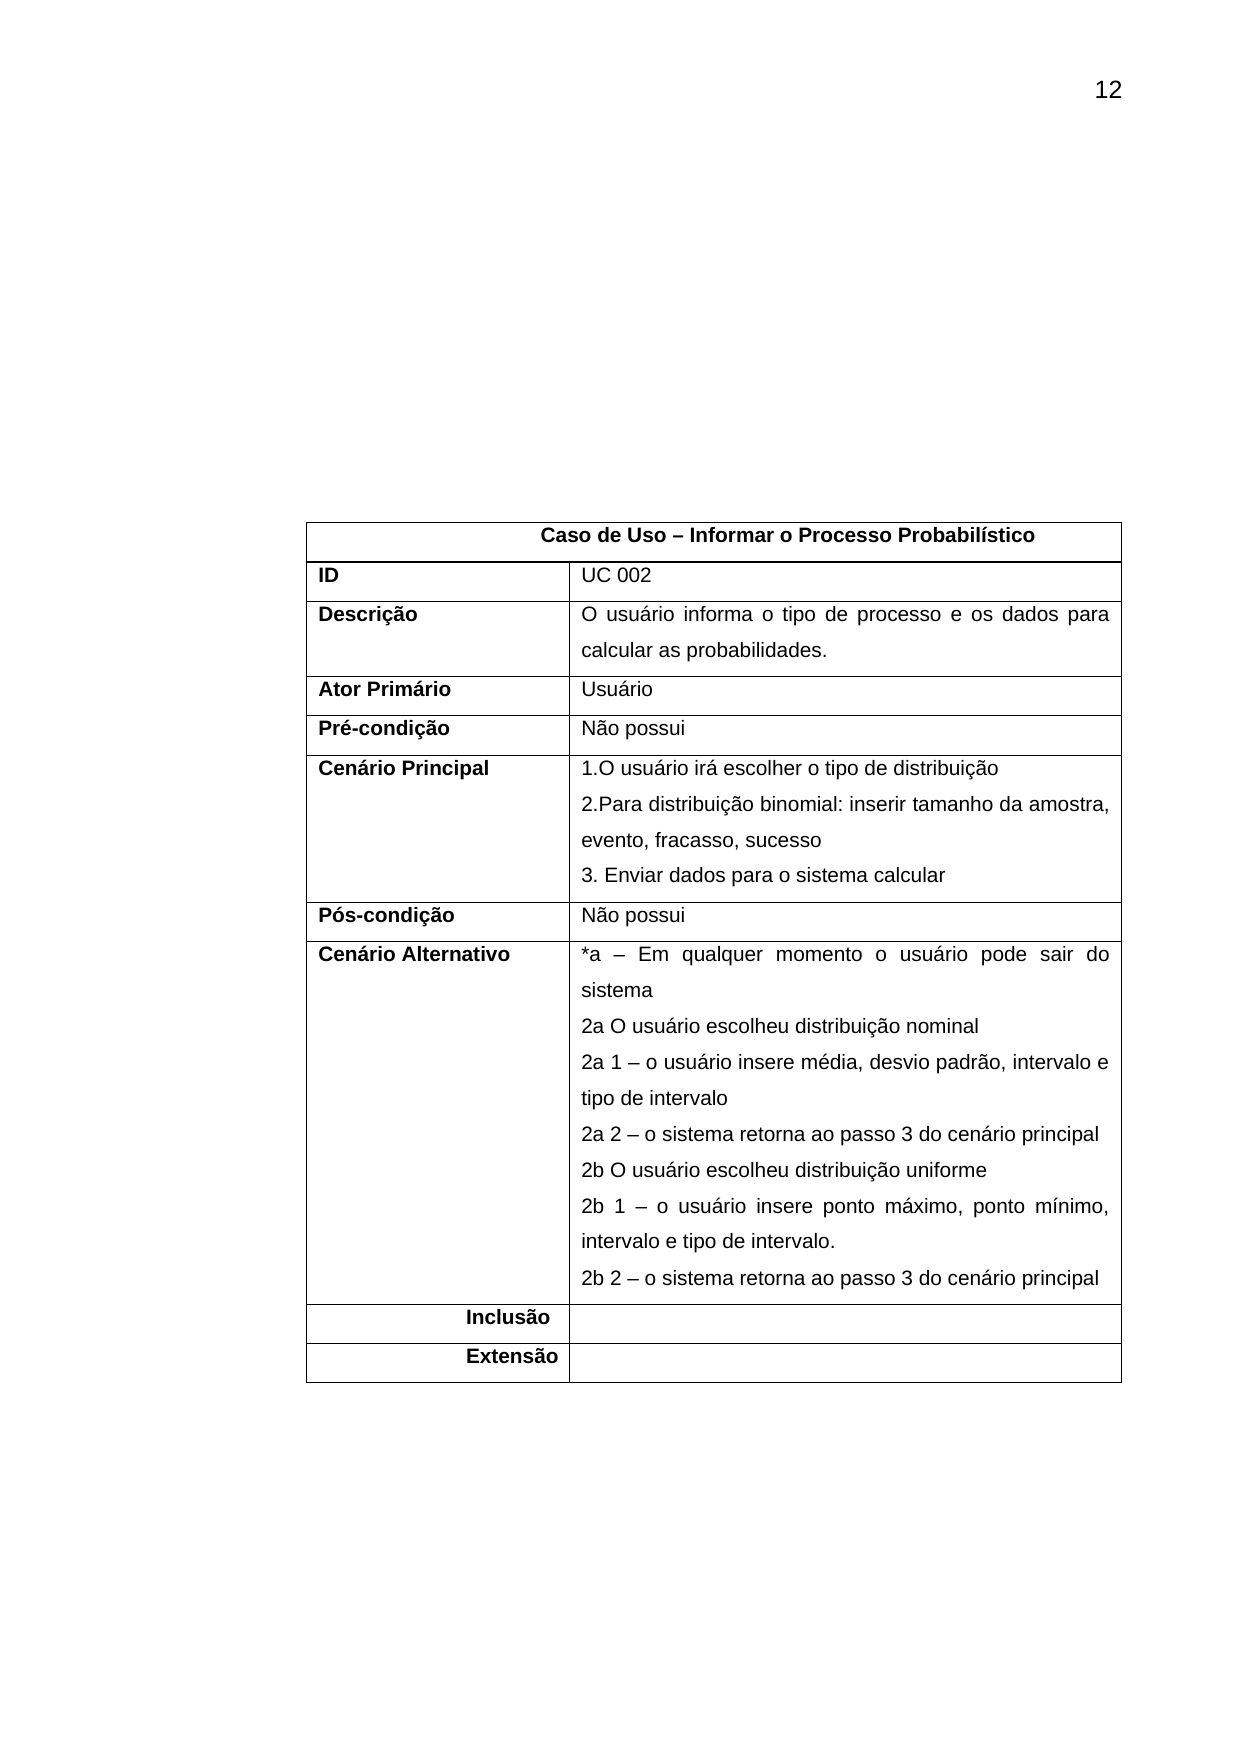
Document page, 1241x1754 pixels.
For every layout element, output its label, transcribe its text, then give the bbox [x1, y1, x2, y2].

table_cell [570, 1305, 1121, 1343]
table_cell UC 002 [570, 563, 1121, 601]
table_cell Ator Primário [307, 677, 569, 715]
table_cell Cenário Principal [307, 756, 569, 902]
table_cell Usuário [570, 677, 1121, 715]
table_cell Não possui [570, 716, 1121, 754]
table_cell *a – Em qualquer momento o usuário pode sair do sistema 2a O usuário escolheu distribuição nominal 2a 1 – o usuário insere média, desvio padrão, intervalo e tipo de intervalo 2a 2 – o sistema retorna ao passo 3 do cenário principal 2b O usuário escolheu distribuição uniforme 2b 1 – o usuário insere ponto máximo, ponto mínimo, intervalo e tipo de intervalo. 2b 2 – o sistema retorna ao passo 3 do cenário principal [570, 942, 1121, 1303]
table_cell Cenário Alternativo [307, 942, 569, 1303]
table_cell O usuário informa o tipo de processo e os dados para calcular as probabilidades. [570, 602, 1121, 676]
table_cell Descrição [307, 602, 569, 676]
table_cell [570, 1344, 1121, 1382]
table_cell Extensão [307, 1344, 569, 1382]
table_cell Pós-condição [307, 903, 569, 941]
table_cell Não possui [570, 903, 1121, 941]
table_cell Inclusão [307, 1305, 569, 1343]
table_cell 1.O usuário irá escolher o tipo de distribuição 2.Para distribuição binomial: inserir tamanho da amostra, evento, fracasso, sucesso 3. Enviar dados para o sistema calcular [570, 756, 1121, 902]
table_cell ID [307, 563, 569, 601]
table_header Caso de Uso – Informar o Processo Probabilístico [307, 523, 1121, 561]
table_cell Pré-condição [307, 716, 569, 754]
